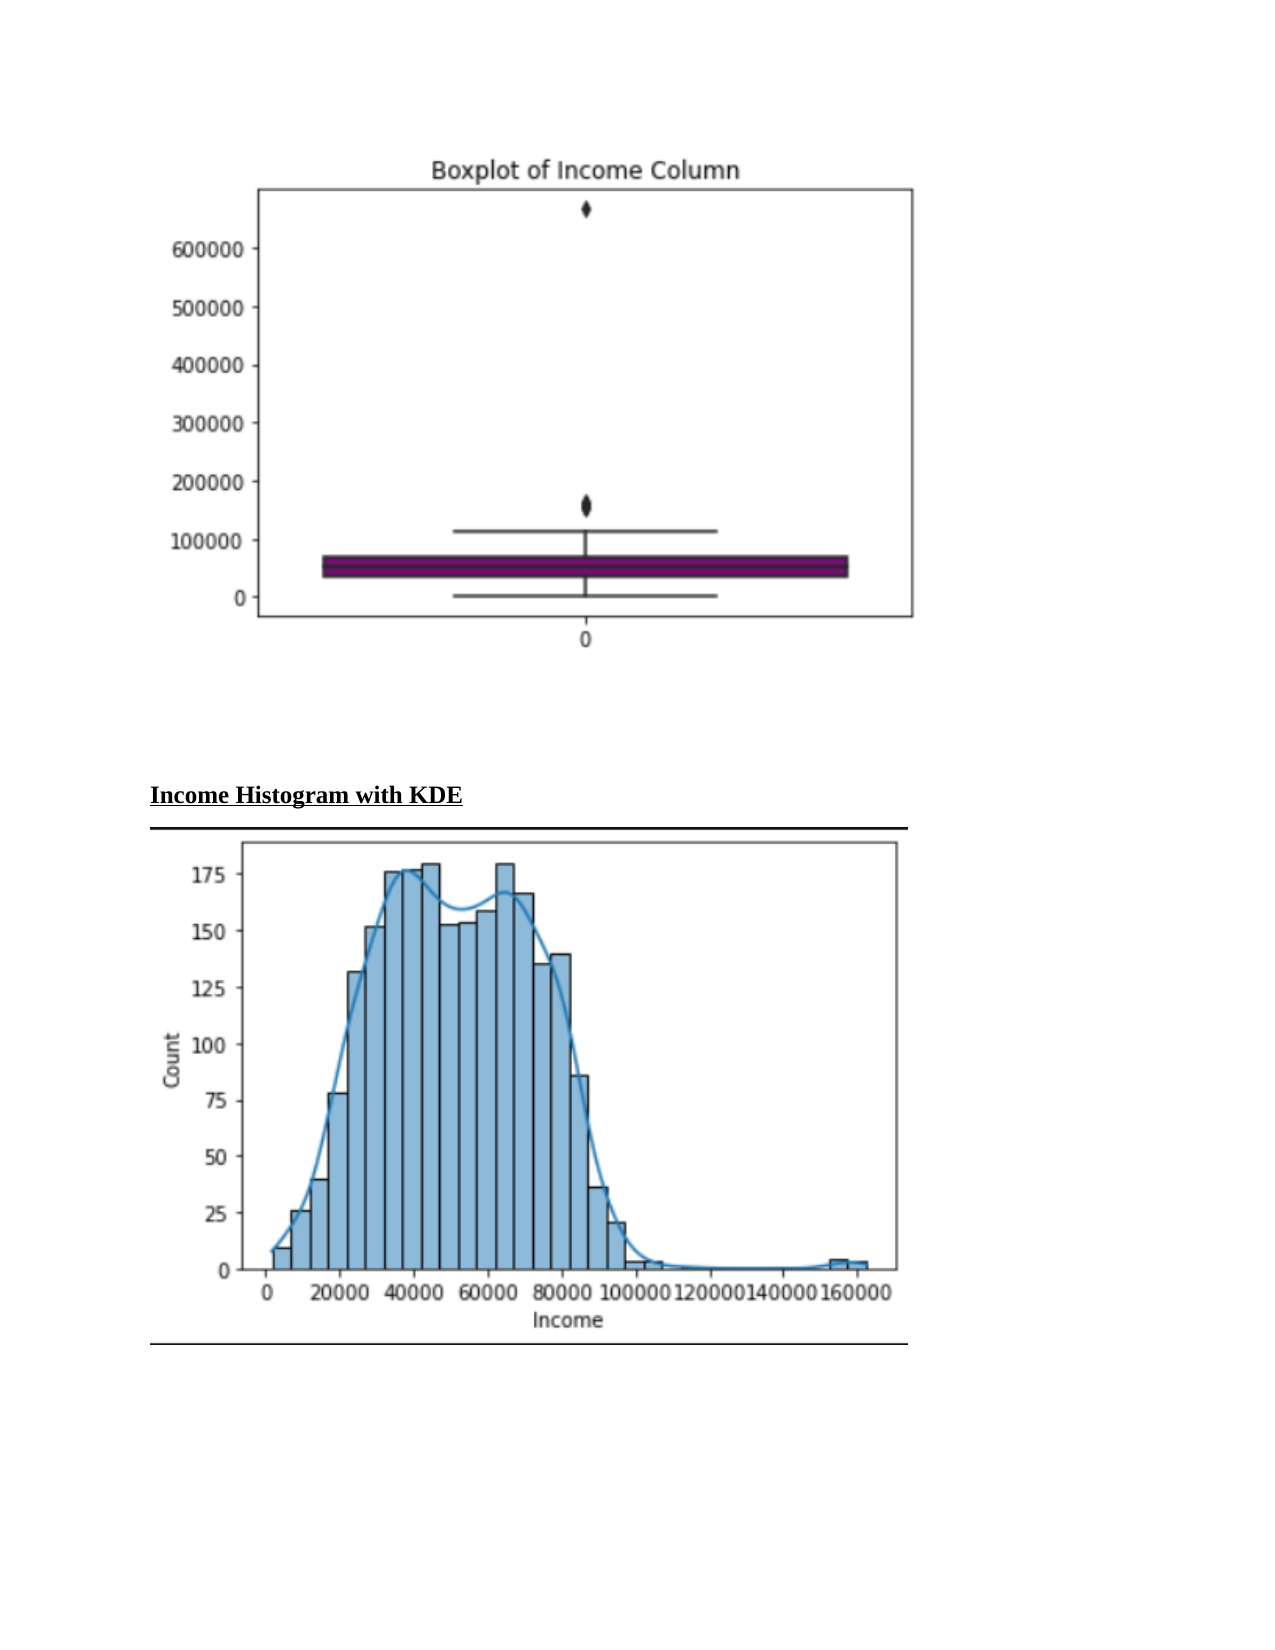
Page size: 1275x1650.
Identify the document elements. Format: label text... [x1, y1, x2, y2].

picture [150, 150, 944, 666]
text Income Histogram with KDE [150, 780, 1125, 809]
picture [150, 827, 908, 1345]
